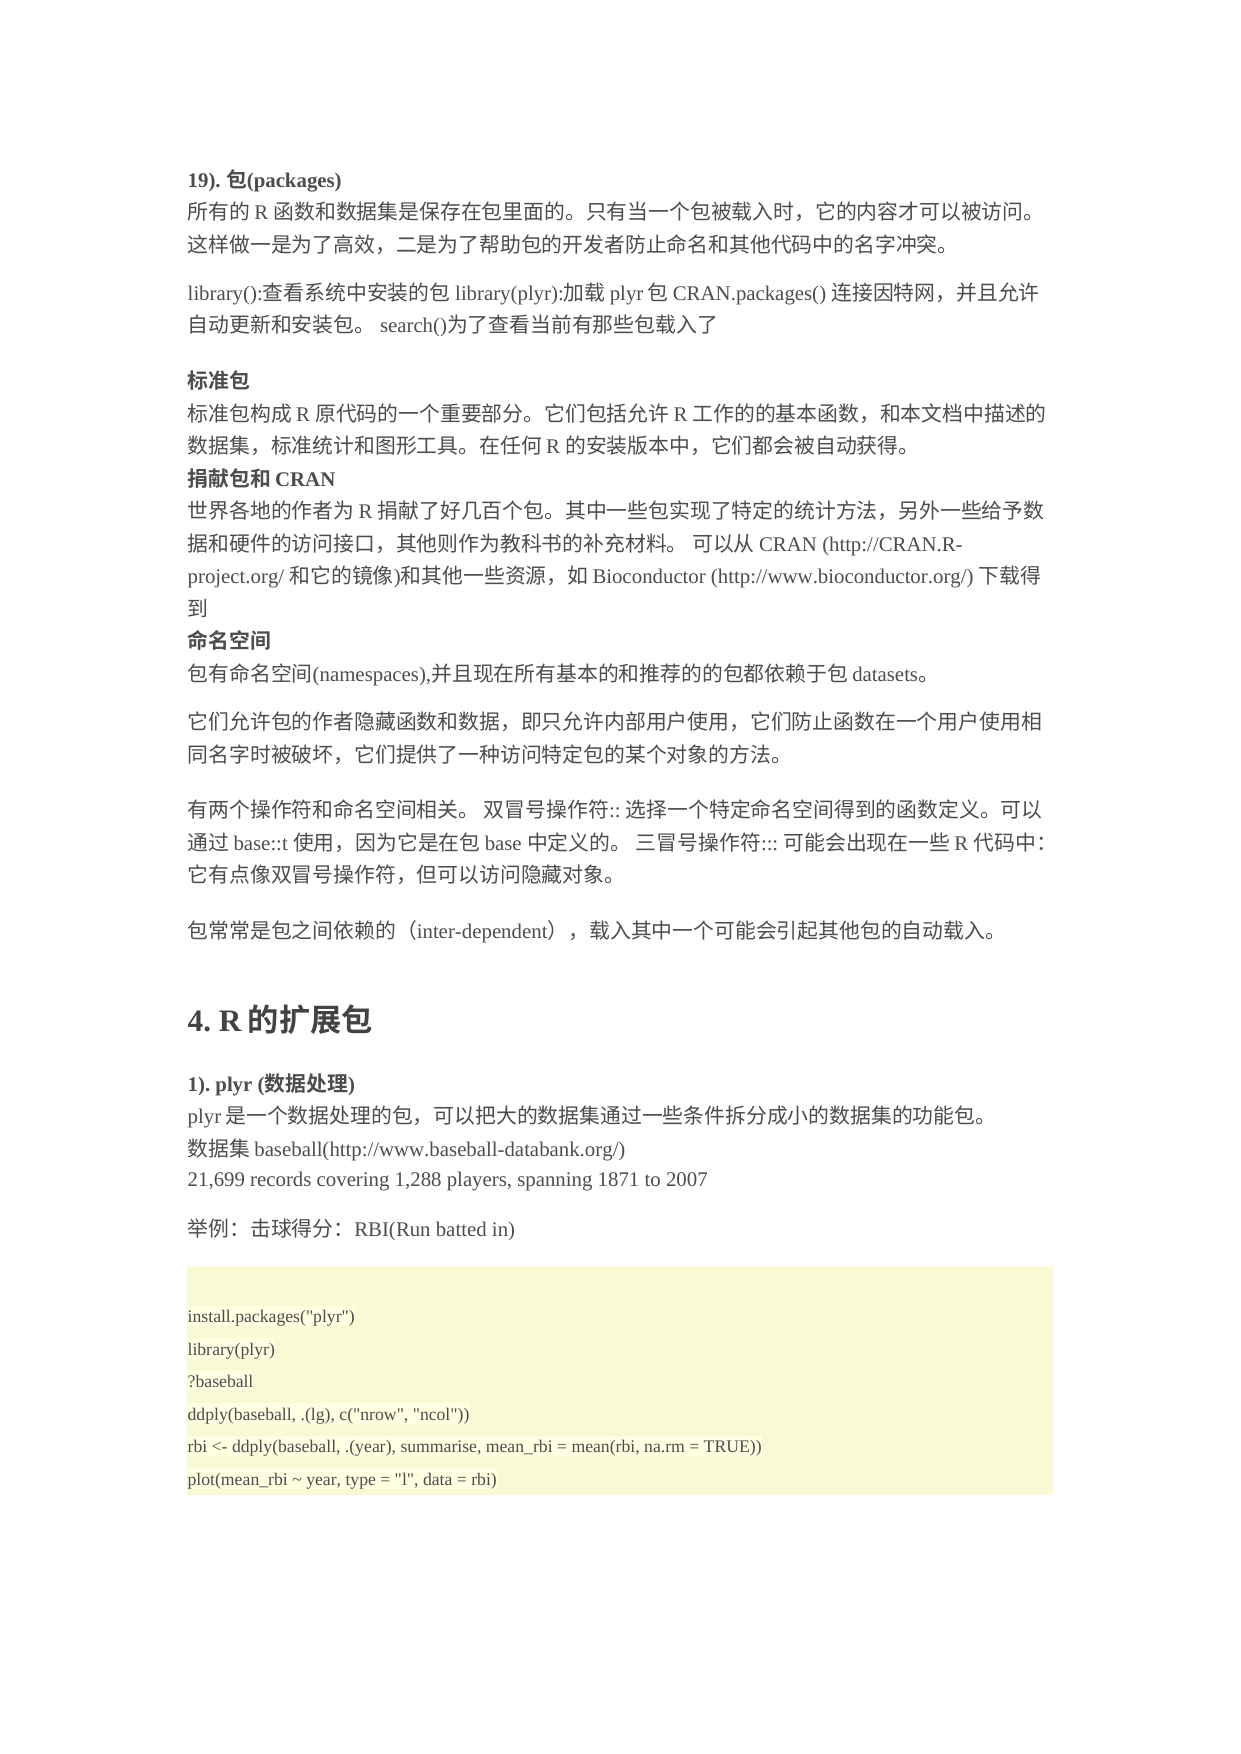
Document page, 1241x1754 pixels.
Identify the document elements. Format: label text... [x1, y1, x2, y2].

text library(plyr) [187, 1332, 1053, 1365]
text 1). plyr (数据处理) plyr是一个数据处理的包，可以把大的数据集通过一些条件拆分成小的数据集的功能包。 [187, 1066, 1053, 1131]
text 19). 包(packages) 所有的R 函数和数据集是保存在包里面的。只有当一个包被载入时，它的内容才可以被访问。这样做一是为了高效，二是为了帮助包的开发者防止命名和其他代码中的名字冲突。 [187, 162, 1053, 259]
text plot(mean_rbi ~ year, type = "l", data = rbi) [187, 1462, 1053, 1495]
text 4. R的扩展包 [187, 985, 1053, 1050]
text 数据集baseball(http://www.baseball-databank.org/) 21,699 records covering 1,288 players, spanning 1871 to 2007 [187, 1131, 1053, 1196]
text library():查看系统中安装的包 library(plyr):加载plyr包 CRAN.packages() 连接因特网，并且允许自动更新和安装包。 search()为了查看当前有那些包载入了 [187, 275, 1053, 340]
text 包常常是包之间依赖的（inter-dependent），载入其中一个可能会引起其他包的自动载入。 [187, 913, 1053, 946]
text 捐献包和CRAN 世界各地的作者为R 捐献了好几百个包。其中一些包实现了特定的统计方法，另外一些给予数据和硬件的访问接口，其他则作为教科书的补充材料。 可以从CRAN (http://CRAN.R-project.org/ 和它的镜像)和其他一些资源，如Bioconductor (http://www.bioconductor.org/) 下载得到 [187, 461, 1053, 623]
text install.packages("plyr") [187, 1300, 1053, 1332]
text 标准包 标准包构成R 原代码的一个重要部分。它们包括允许R 工作的的基本函数，和本文档中描述的数据集，标准统计和图形工具。在任何R 的安装版本中，它们都会被自动获得。 [187, 363, 1053, 461]
text 有两个操作符和命名空间相关。 双冒号操作符:: 选择一个特定命名空间得到的函数定义。可以通过base::t 使用，因为它是在包base 中定义的。 三冒号操作符::: 可能会出现在一些R 代码中：它有点像双冒号操作符，但可以访问隐藏对象。 [187, 793, 1053, 890]
text ?baseball [187, 1365, 1053, 1397]
text ddply(baseball, .(lg), c("nrow", "ncol")) [187, 1397, 1053, 1430]
text 它们允许包的作者隐藏函数和数据，即只允许内部用户使用，它们防止函数在一个用户使用相同名字时被破坏，它们提供了一种访问特定包的某个对象的方法。 [187, 704, 1053, 769]
text 举例：击球得分：RBI(Run batted in) [187, 1211, 1053, 1244]
text rbi <- ddply(baseball, .(year), summarise, mean_rbi = mean(rbi, na.rm = TRUE)) [187, 1430, 1053, 1462]
text 命名空间 包有命名空间(namespaces),并且现在所有基本的和推荐的的包都依赖于包datasets。 [187, 623, 1053, 688]
